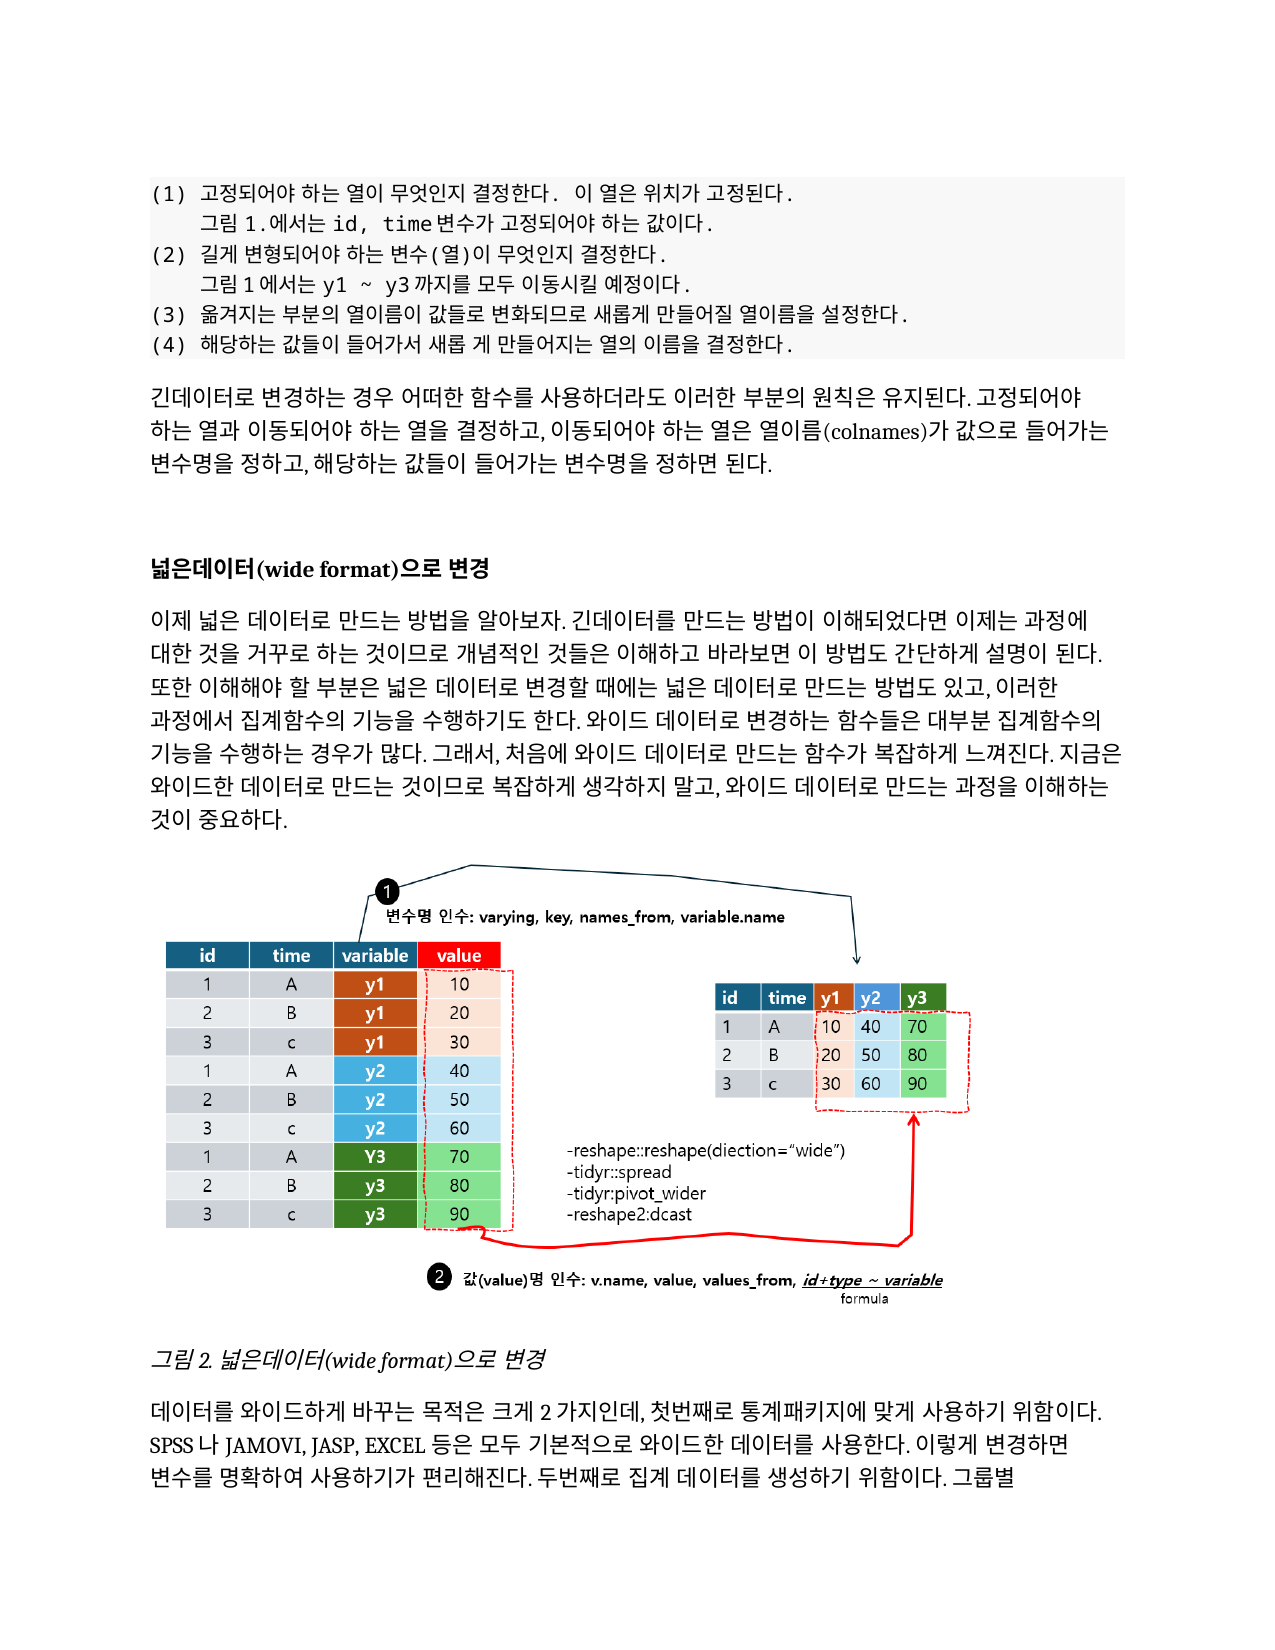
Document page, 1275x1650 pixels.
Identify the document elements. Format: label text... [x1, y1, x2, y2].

picture [150, 854, 1025, 1321]
text 이제 넓은 데이터로 만드는 방법을 알아보자. 긴데이터를 만드는 방법이 이해되었다면 이제는 과정에 대한 것을 거꾸로 하는 것이므로 개념적인 것들은 이해하고 바라보면 이 방법도 간단하게 설명이 된다. 또한 이해해야 할 부분은 넓은 데이터로 변경할 때에는 넓은 데이터로 만드는 방법도 있고, 이러한 과정에서 집계함수의 기능을 수행하기도 한다. 와이드 데이터로 변경하는 함수들은 대부분 집계함수의 기능을 수행하는 경우가 많다. 그래서, 처음에 와이드 데이터로 만드는 함수가 복잡하게 느껴진다. 지금은 와이드한 데이터로 만드는 것이므로 복잡하게 생각하지 말고, 와이드 데이터로 만드는 과정을 이해하는 것이 중요하다. [150, 603, 1125, 836]
text 긴데이터로 변경하는 경우 어떠한 함수를 사용하더라도 이러한 부분의 원칙은 유지된다. 고정되어야 하는 열과 이동되어야 하는 열을 결정하고, 이동되어야 하는 열은 열이름(colnames)가 값으로 들어가는 변수명을 정하고, 해당하는 값들이 들어가는 변수명을 정하면 된다. [150, 380, 1125, 479]
text (1) 고정되어야 하는 열이 무엇인지 결정한다. 이 열은 위치가 고정된다. 그림 1.에서는 id, time변수가 고정되어야 하는 값이다. (2) 길게 변형되어야 하는 변수(열)이 무엇인지 결정한다. 그림1에서는 y1 ~ y3까지를 모두 이동시킬 예정이다. (3) 옮겨지는 부분의 열이름이 값들로 변화되므로 새롭게 만들어질 열이름을 설정한다. (4) 해당하는 값들이 들어가서 새롭 게 만들어지는 열의 이름을 결정한다. [150, 177, 1125, 359]
text 그림 2. 넓은데이터(wide format)으로 변경 [150, 1342, 1125, 1375]
text 넓은데이터(wide format)으로 변경 [150, 498, 1125, 584]
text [150, 1394, 1125, 1493]
